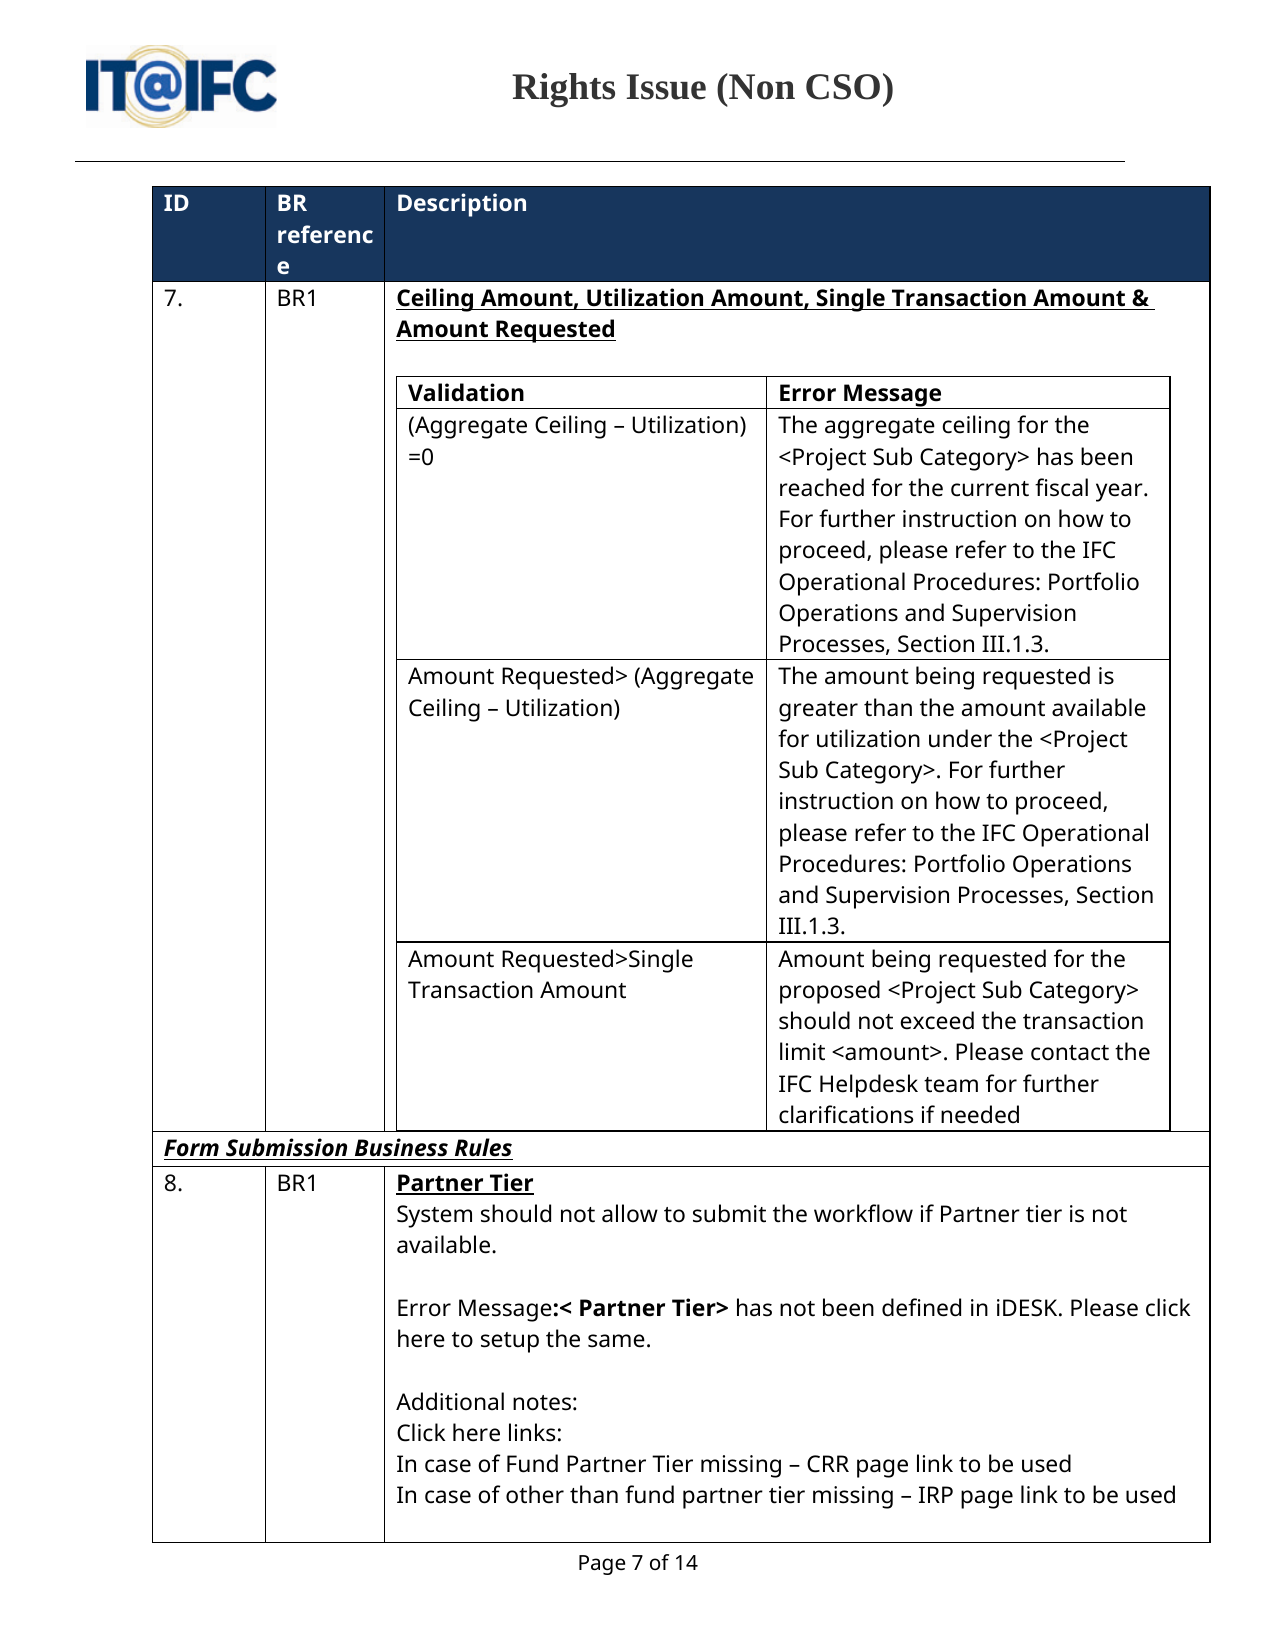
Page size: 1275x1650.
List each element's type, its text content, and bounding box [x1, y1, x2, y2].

table_header Description [385, 187, 1209, 281]
table_cell Form Submission Business Rules [153, 1132, 1209, 1166]
table_header BR reference [266, 187, 384, 281]
table_header ID [153, 187, 265, 281]
table_cell Partner Tier System should not allow to submit the workflow if Partner tier is not available. Error Message:< Partner Tier> has not been defined in iDESK. Please click here to setup the same. Additional notes: Click here links: In case of Fund Partner Tier missing – CRR page link to be used In case of other than fund partner tier missing – IRP page link to be used [385, 1167, 1209, 1542]
table_cell [153, 1167, 265, 1542]
table_cell [153, 282, 265, 1131]
table_cell BR1 [266, 282, 384, 1131]
table_cell BR1 [266, 1167, 384, 1542]
table_cell Ceiling Amount, Utilization Amount, Single Transaction Amount & Amount Requested [385, 282, 1209, 1131]
